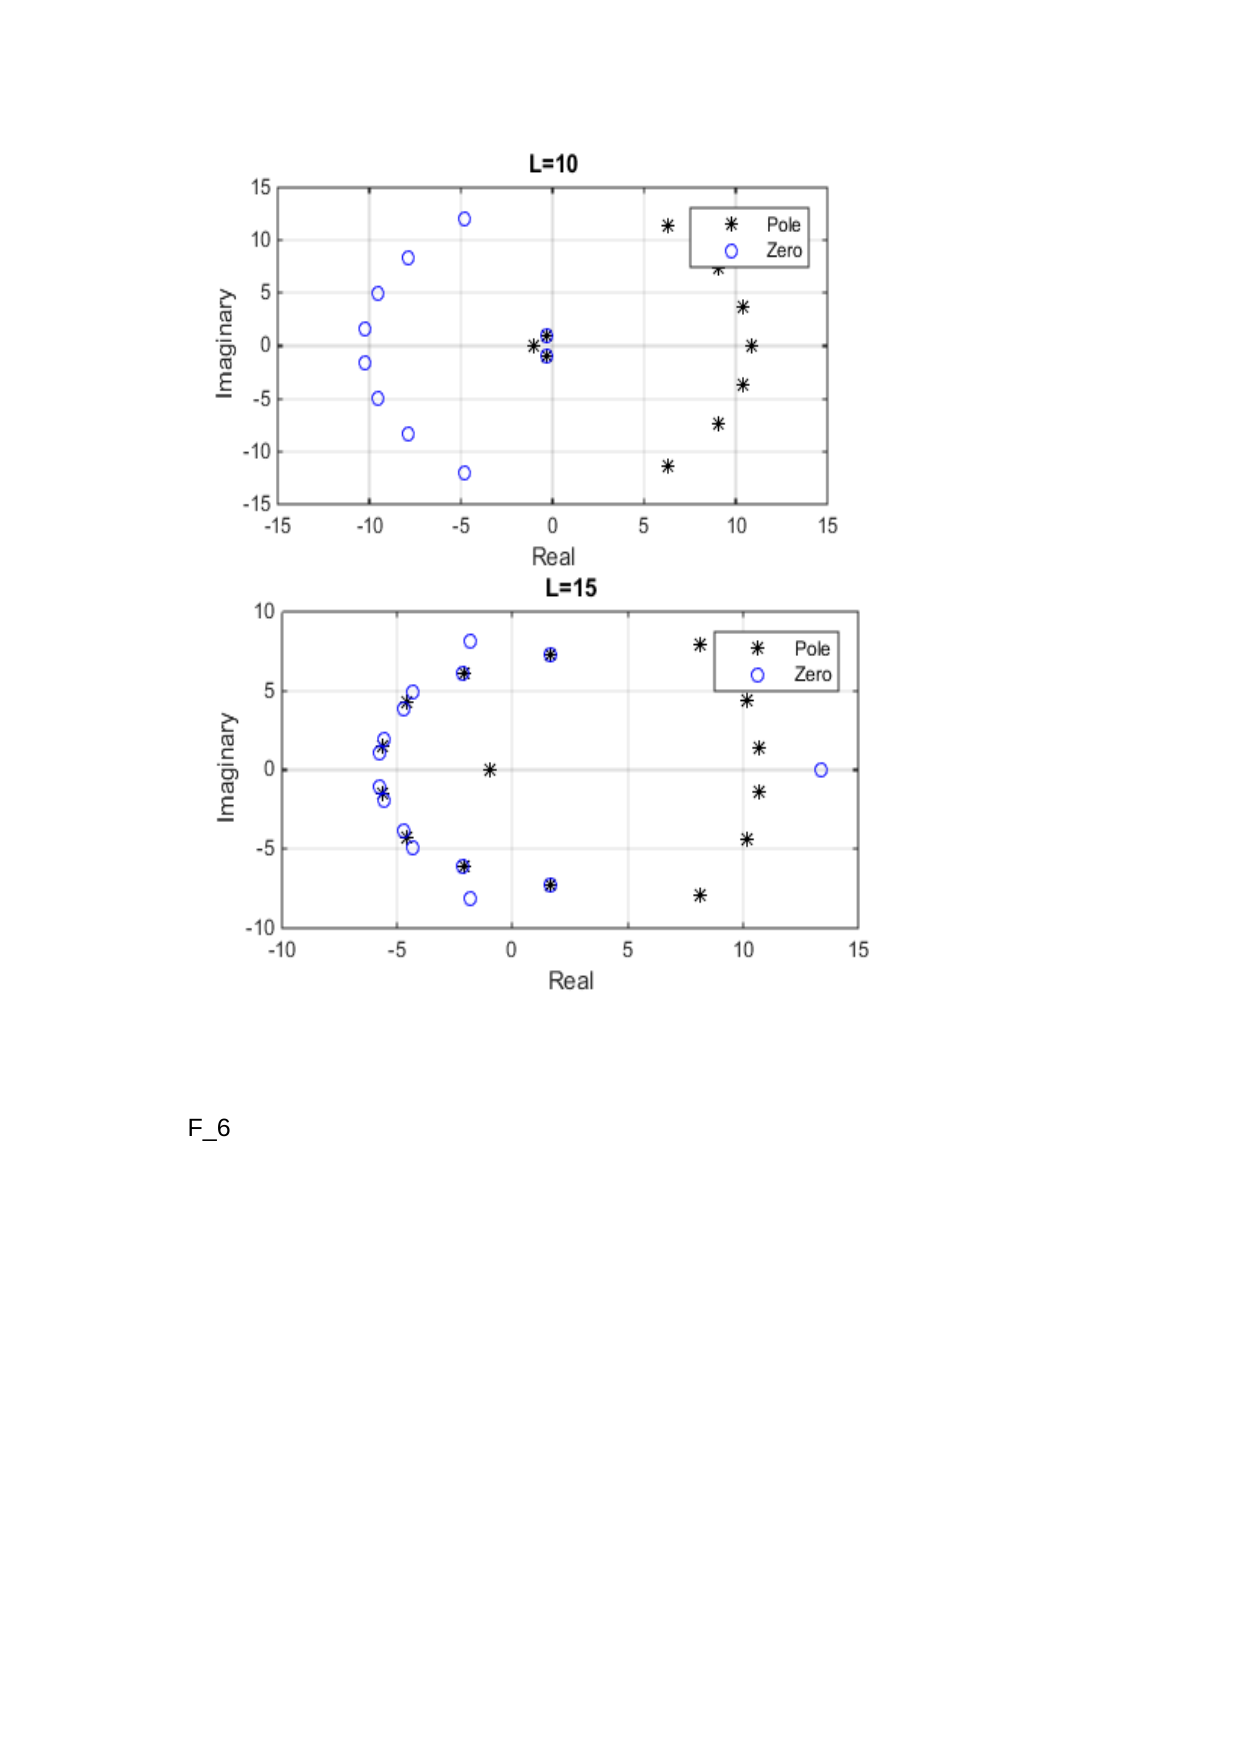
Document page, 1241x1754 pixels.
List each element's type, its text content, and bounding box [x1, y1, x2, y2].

picture [187, 149, 928, 998]
text F_6 [187, 1113, 1053, 1141]
